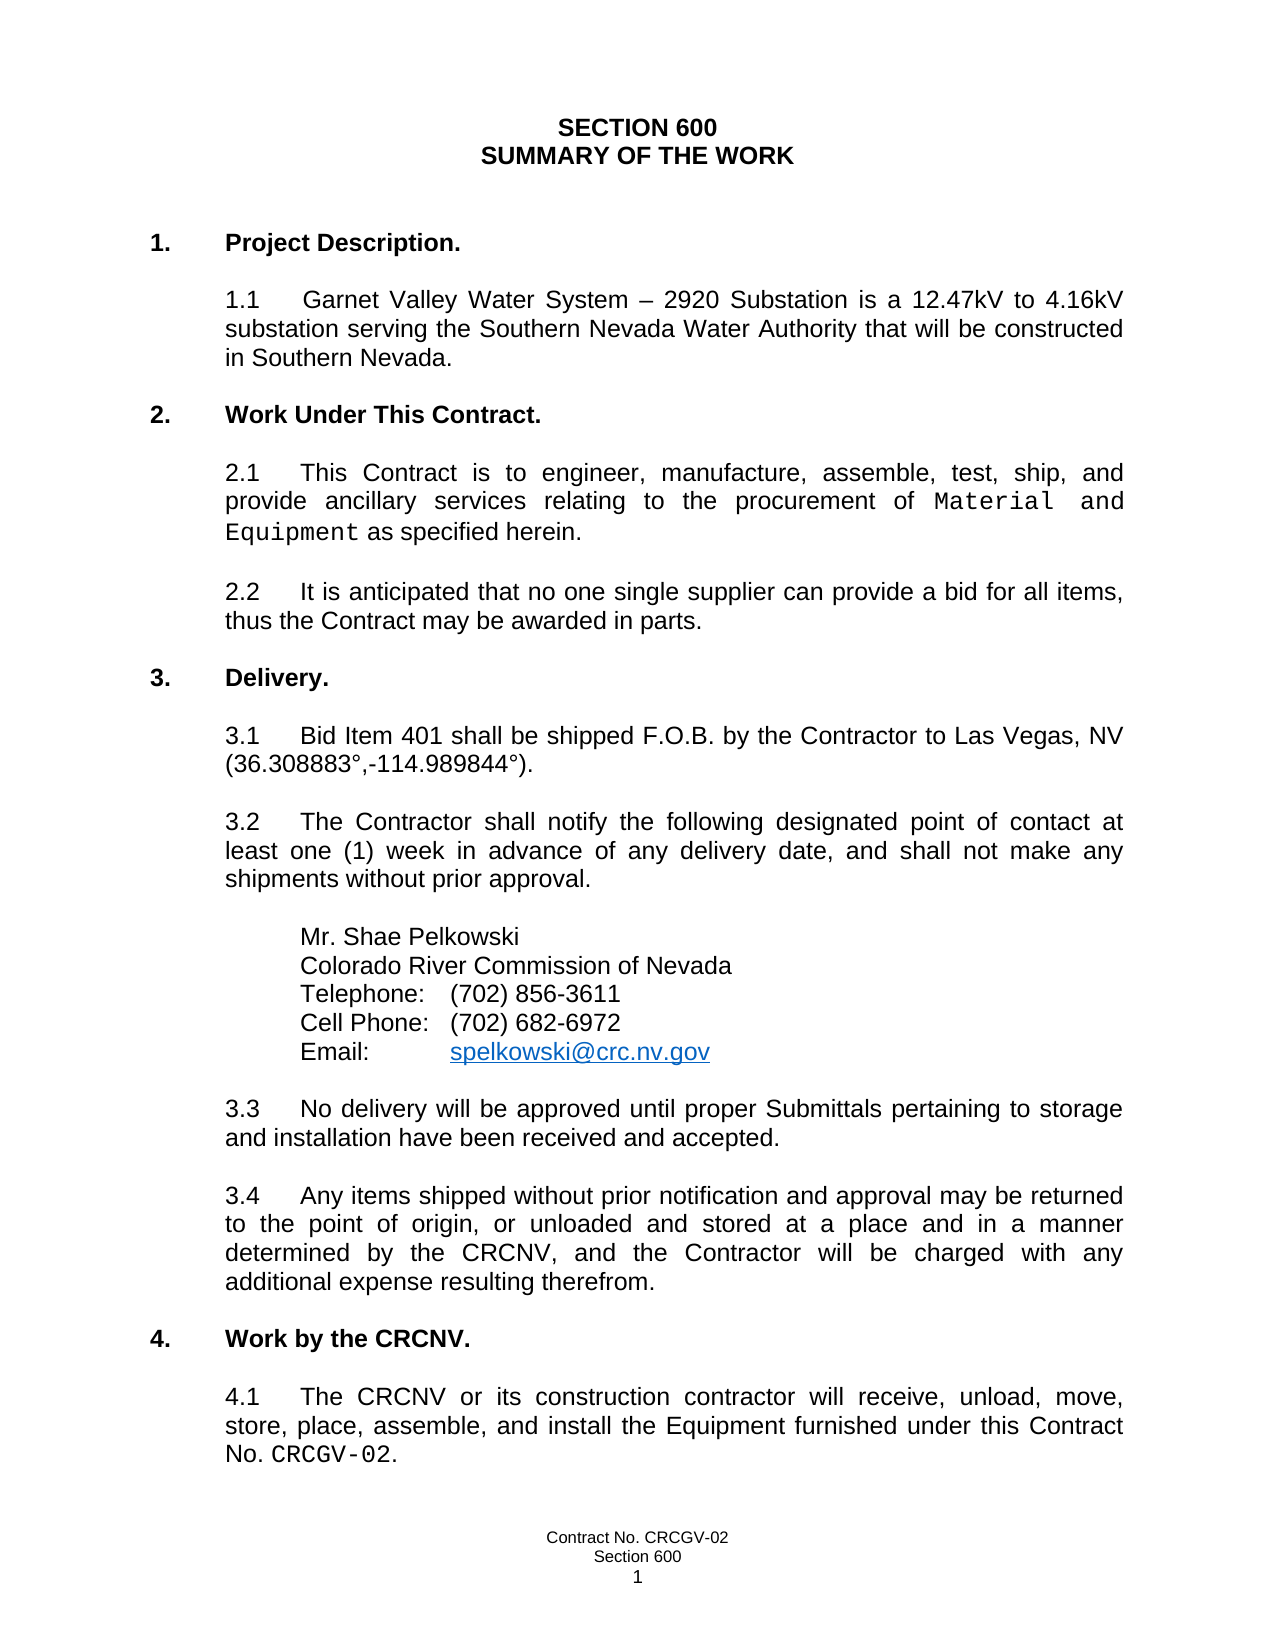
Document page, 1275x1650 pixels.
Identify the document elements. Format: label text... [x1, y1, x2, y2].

text Email: spelkowski@crc.nv.gov [150, 1037, 1125, 1066]
text Telephone: (702) 856-3611 [150, 979, 1125, 1008]
list 3.4 Any items shipped without prior notification and approval may be returned to the point of origin, or unloaded and stored at a place and in a manner determined by the CRCNV, and the Contractor will be charged with any additional expense resulting therefrom. [225, 1181, 1125, 1296]
subtitle SECTION 600 [150, 112, 1125, 141]
list 3.1 Bid Item 401 shall be shipped F.O.B. by the Contractor to Las Vegas, NV (36.308883°,-114.989844°). [225, 721, 1125, 778]
list Delivery. [150, 663, 1125, 692]
list Work Under This Contract. [150, 400, 1125, 429]
list 2.2 It is anticipated that no one single supplier can provide a bid for all items, thus the Contract may be awarded in parts. [225, 577, 1125, 634]
text Colorado River Commission of [150, 951, 1125, 979]
text Mr. Shae Pelkowski [225, 922, 1125, 951]
list Work by the CRCNV. [150, 1324, 1125, 1353]
list 3.3 No delivery will be approved until proper Submittals pertaining to storage and installation have been received and accepted. [225, 1094, 1125, 1152]
list 4.1 The CRCNV or its construction contractor will receive, unload, move, store, place, assemble, and install the Equipment furnished under this Contract No. . [225, 1382, 1125, 1470]
list 2.1 This Contract is to engineer, manufacture, assemble, test, ship, and provide ancillary services relating to the procurement of as specified herein. [225, 457, 1125, 548]
list Project Description. [150, 227, 1125, 256]
list 3.2 The Contractor shall notify the following designated point of contact at least one (1) week in advance of any delivery date, and shall not make any shipments without prior approval. [225, 807, 1125, 893]
text Cell Phone: (702) 682-6972 [150, 1008, 1125, 1037]
subtitle SUMMARY OF THE WORK [150, 141, 1125, 170]
list 1.1 Garnet Valley Water System – 2920 Substation is a 12.47kV to 4.16kV substation serving the Southern Nevada Water Authority that will be constructed in Southern Nevada. [225, 285, 1125, 371]
